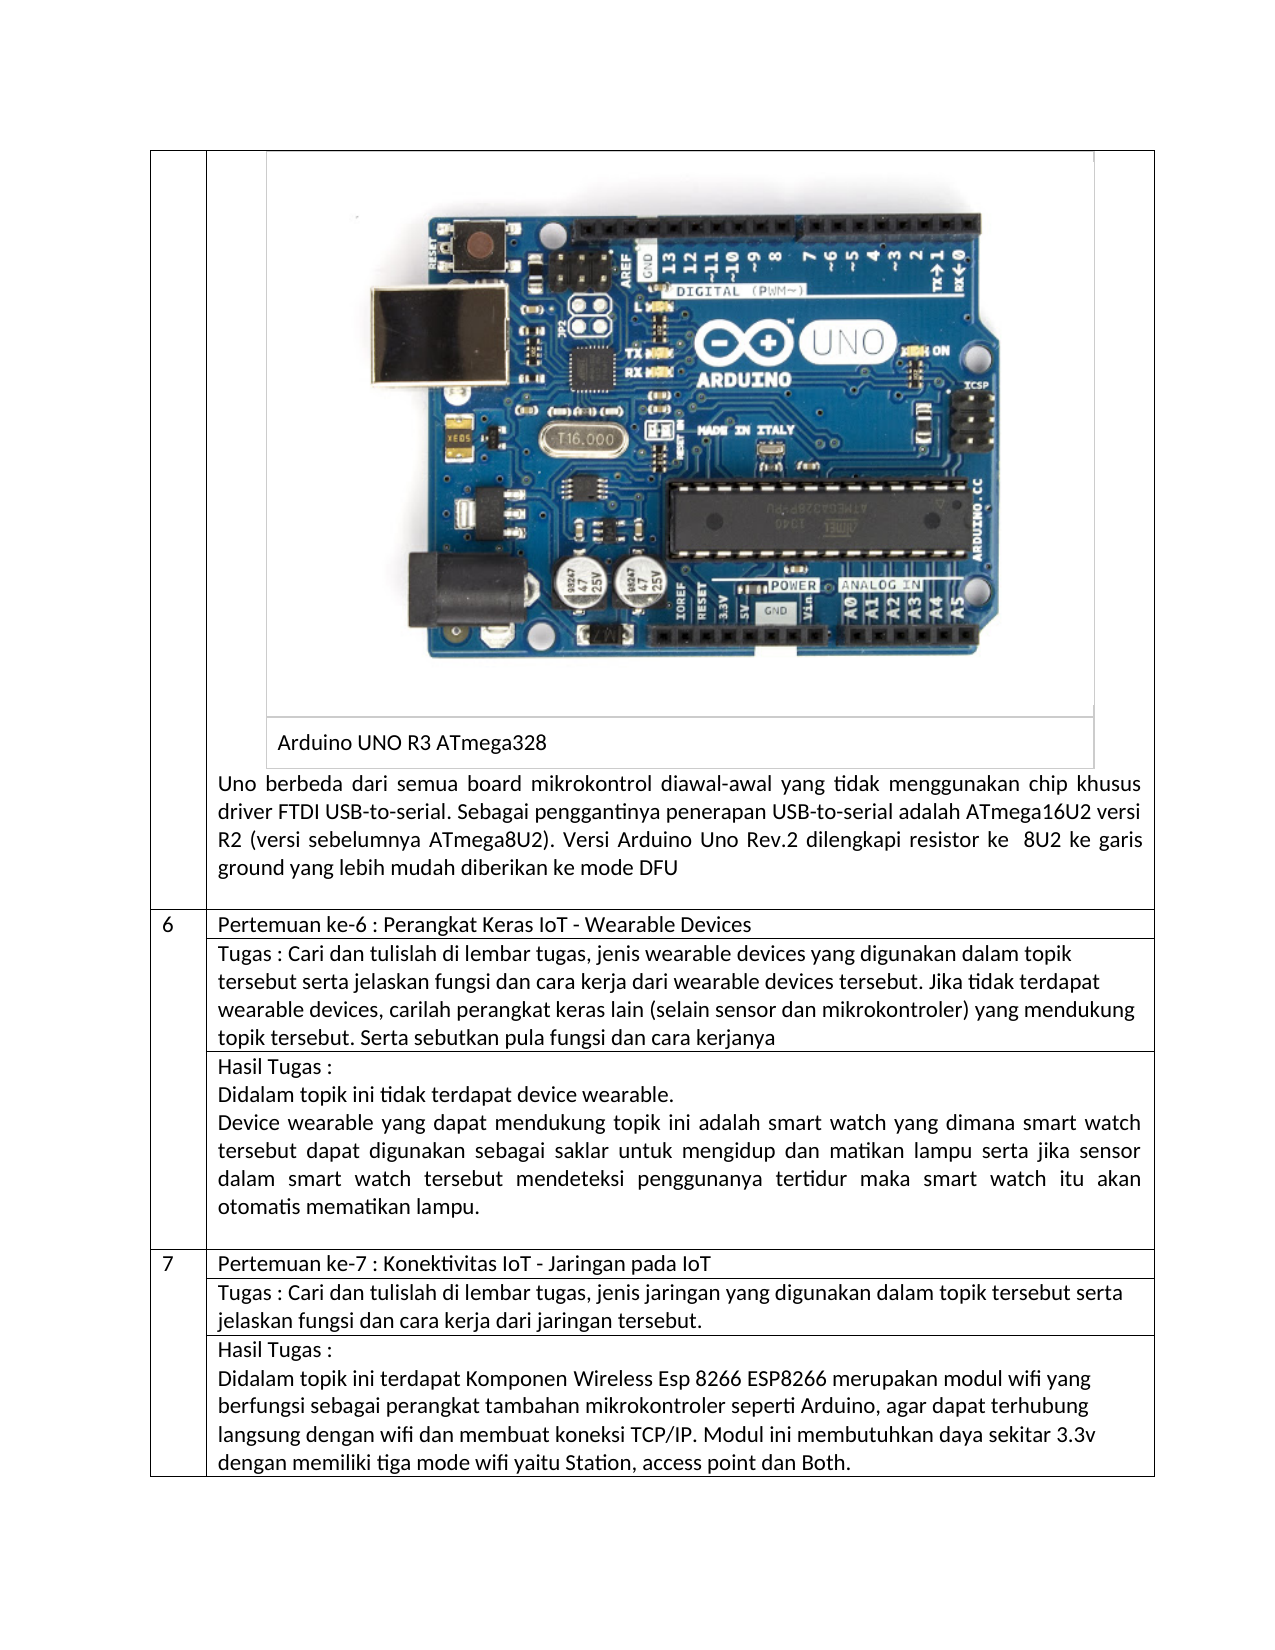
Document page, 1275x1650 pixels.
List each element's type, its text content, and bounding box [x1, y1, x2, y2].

table_cell Tugas : Cari dan tulislah di lembar tugas, jenis jaringan yang digunakan dalam topik tersebut serta jelaskan fungsi dan cara kerja dari jaringan tersebut. [207, 1279, 1154, 1334]
table_cell Hasil Tugas : Didalam topik ini tidak terdapat device wearable. Device wearable yang dapat mendukung topik ini adalah smart watch yang dimana smart watch tersebut dapat digunakan sebagai saklar untuk mengidup dan matikan lampu serta jika sensor dalam smart watch tersebut mendeteksi penggunanya tertidur maka smart watch itu akan otomatis mematikan lampu. [207, 1052, 1154, 1248]
table_cell Pertemuan ke-6 : Perangkat Keras IoT - Wearable Devices [207, 910, 1154, 938]
table_cell Tugas : Cari dan tulislah di lembar tugas, jenis wearable devices yang digunakan dalam topik tersebut serta jelaskan fungsi dan cara kerja dari wearable devices tersebut. Jika tidak terdapat wearable devices, carilah perangkat keras lain (selain sensor dan mikrokontroler) yang mendukung topik tersebut. Serta sebutkan pula fungsi dan cara kerjanya [207, 939, 1154, 1051]
table_cell 7 [151, 1250, 206, 1476]
table_cell Hasil Tugas : Didalam topik ini terdapat Komponen Wireless Esp 8266 ESP8266 merupakan modul wifi yang berfungsi sebagai perangkat tambahan mikrokontroler seperti Arduino, agar dapat terhubung langsung dengan wifi dan membuat koneksi TCP/IP. Modul ini membutuhkan daya sekitar 3.3v dengan memiliki tiga mode wifi yaitu Station, access point dan Both. [207, 1336, 1154, 1476]
table_cell Pertemuan ke-7 : Konektivitas IoT - Jaringan pada IoT [207, 1250, 1154, 1277]
picture [277, 162, 1094, 705]
table_cell 6 [151, 910, 206, 1248]
